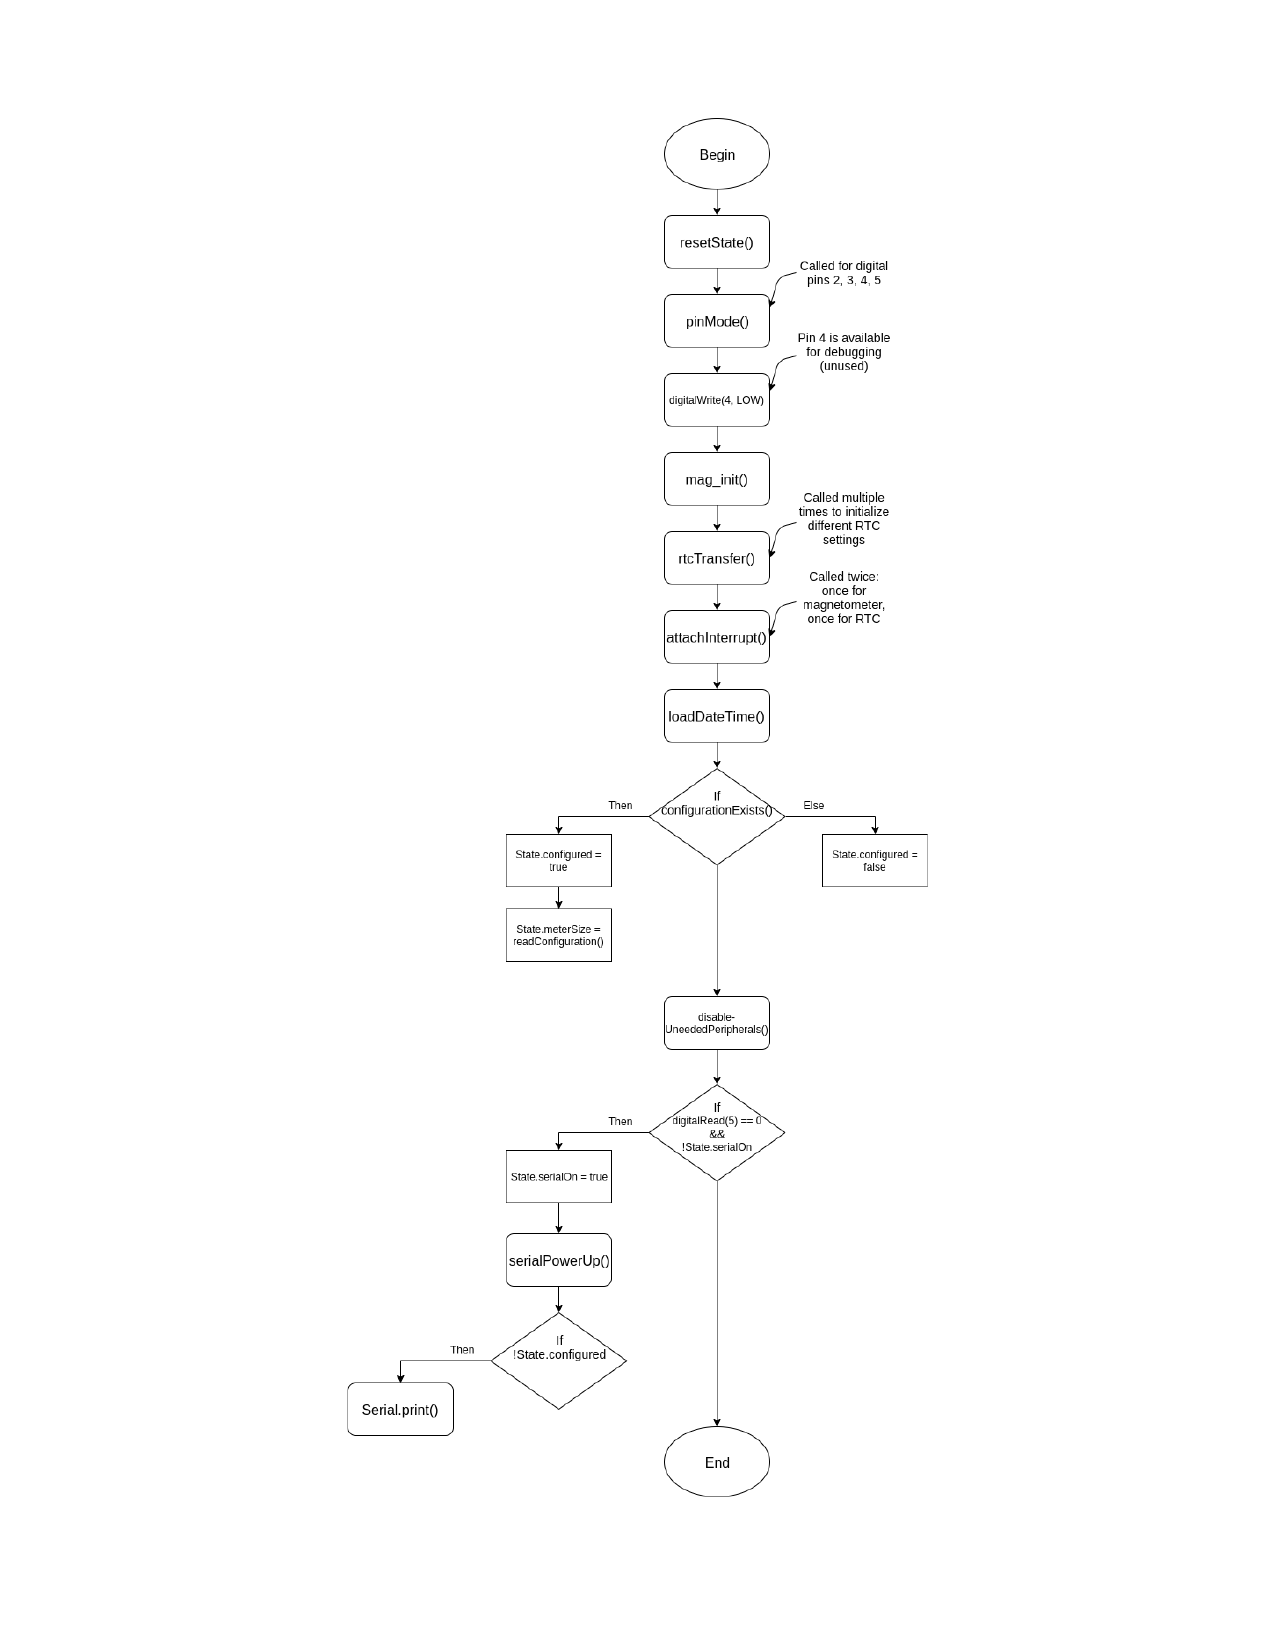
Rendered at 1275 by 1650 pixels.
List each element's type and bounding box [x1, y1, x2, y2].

picture [347, 118, 928, 1497]
